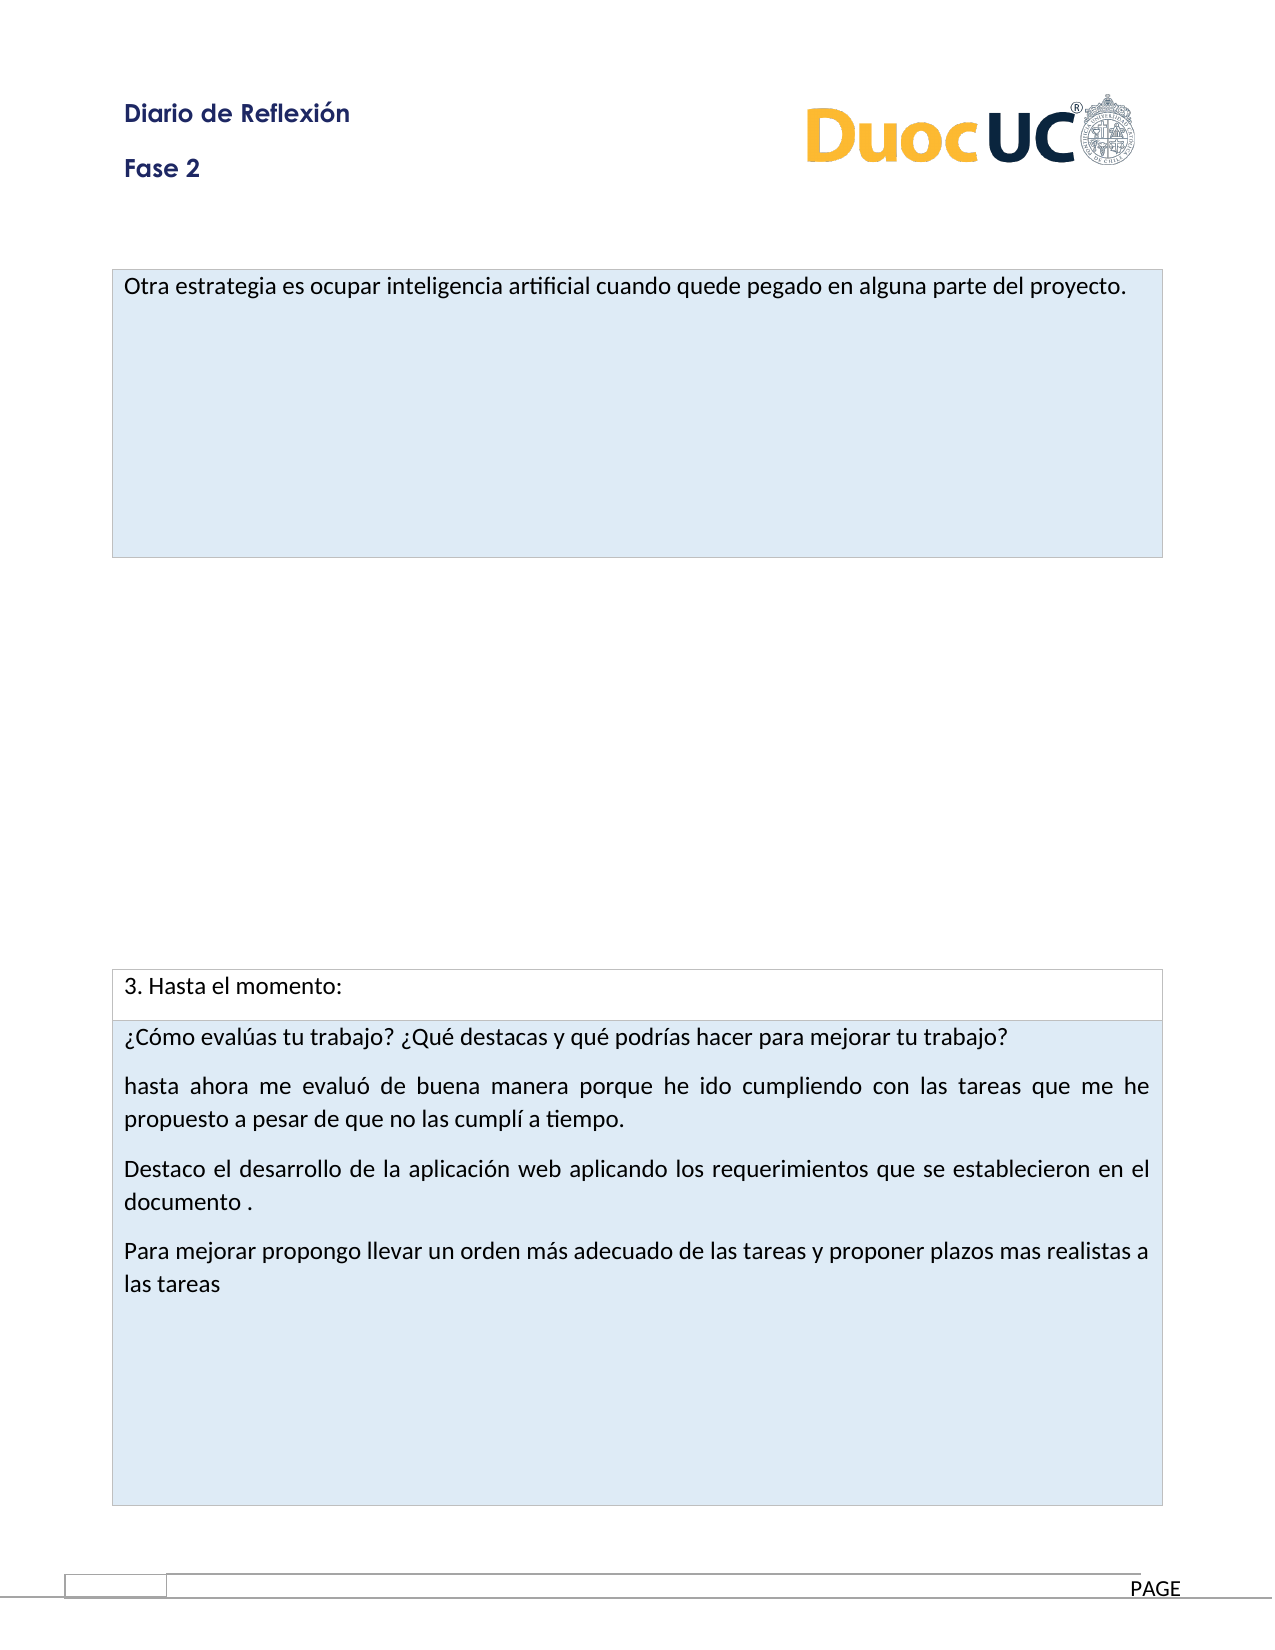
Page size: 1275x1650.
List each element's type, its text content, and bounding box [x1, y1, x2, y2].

picture [807, 94, 1135, 165]
table_header 3. Hasta el momento: [113, 970, 1162, 1019]
table_cell ¿Cómo evalúas tu trabajo? ¿Qué destacas y qué podrías hacer para mejorar tu trabajo? hasta ahora me evaluó de buena manera porque he ido cumpliendo con las tareas que me he propuesto a pesar de que no las cumplí a tiempo. Destaco el desarrollo de la aplicación web aplicando los requerimientos que se establecieron en el documento . Para mejorar propongo llevar un orden más adecuado de las tareas y proponer plazos mas realistas a las tareas [113, 1021, 1162, 1505]
